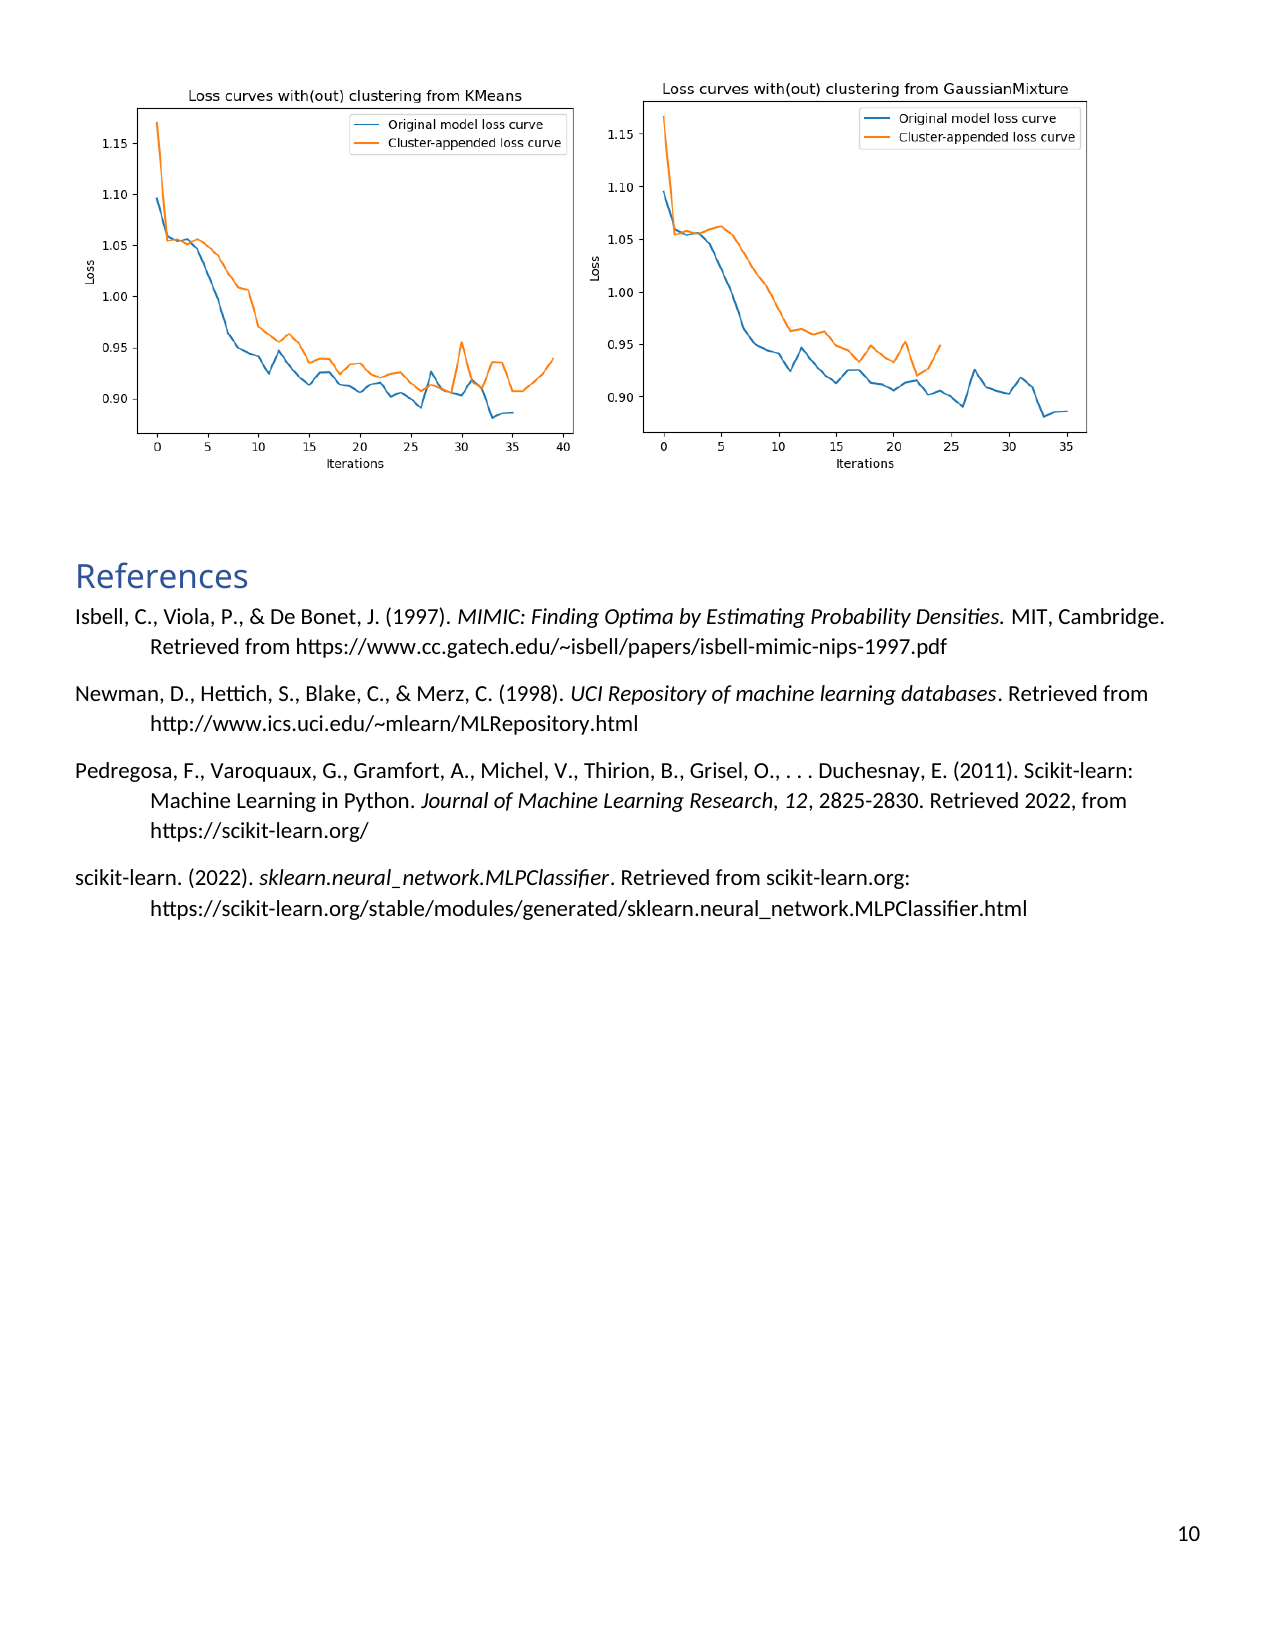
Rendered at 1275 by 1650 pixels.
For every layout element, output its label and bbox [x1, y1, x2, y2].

picture [75, 75, 1095, 479]
